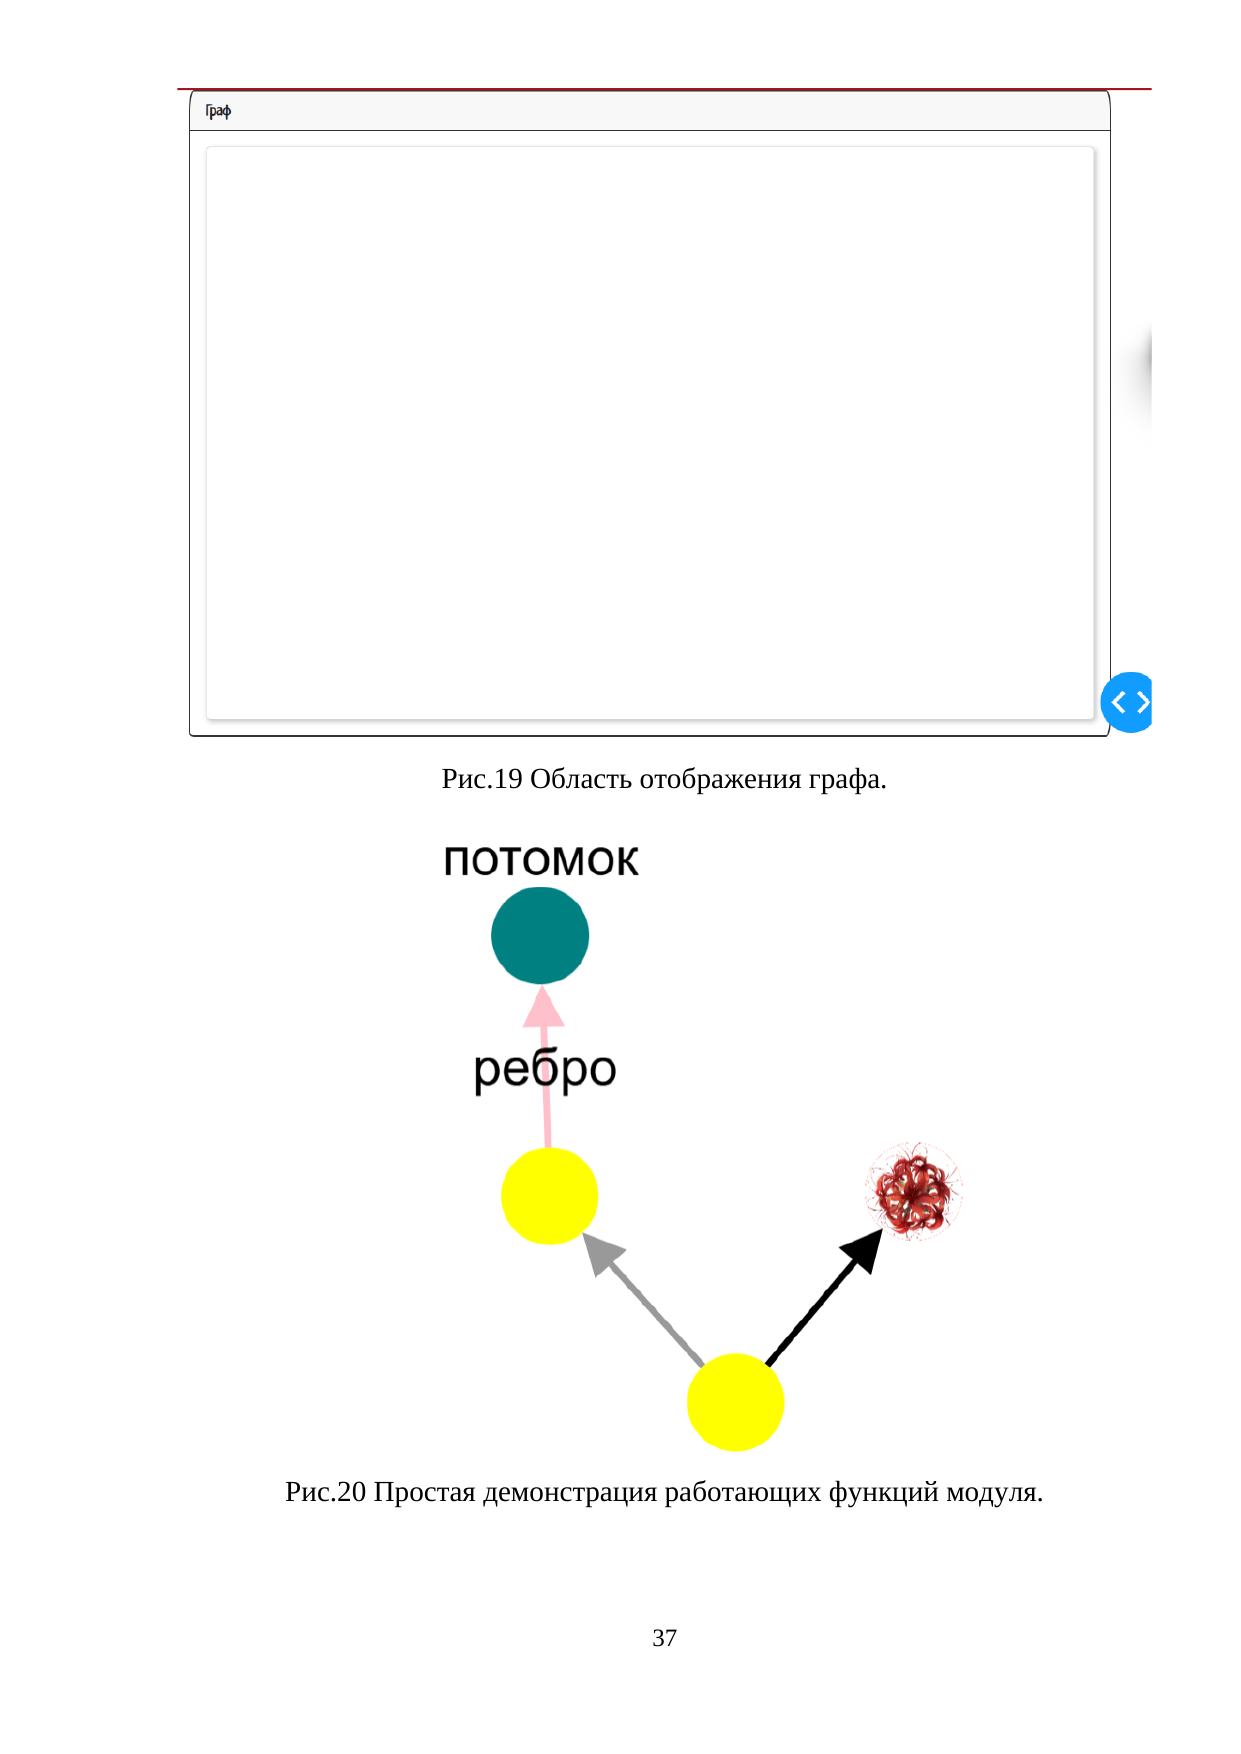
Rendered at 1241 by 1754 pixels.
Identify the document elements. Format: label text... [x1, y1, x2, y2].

picture [294, 811, 1035, 1460]
list Рис.20 Простая демонстрация работающих функций модуля. [177, 1474, 1152, 1507]
list Рис.19 Область отображения графа. [177, 761, 1152, 794]
picture [177, 88, 1152, 747]
